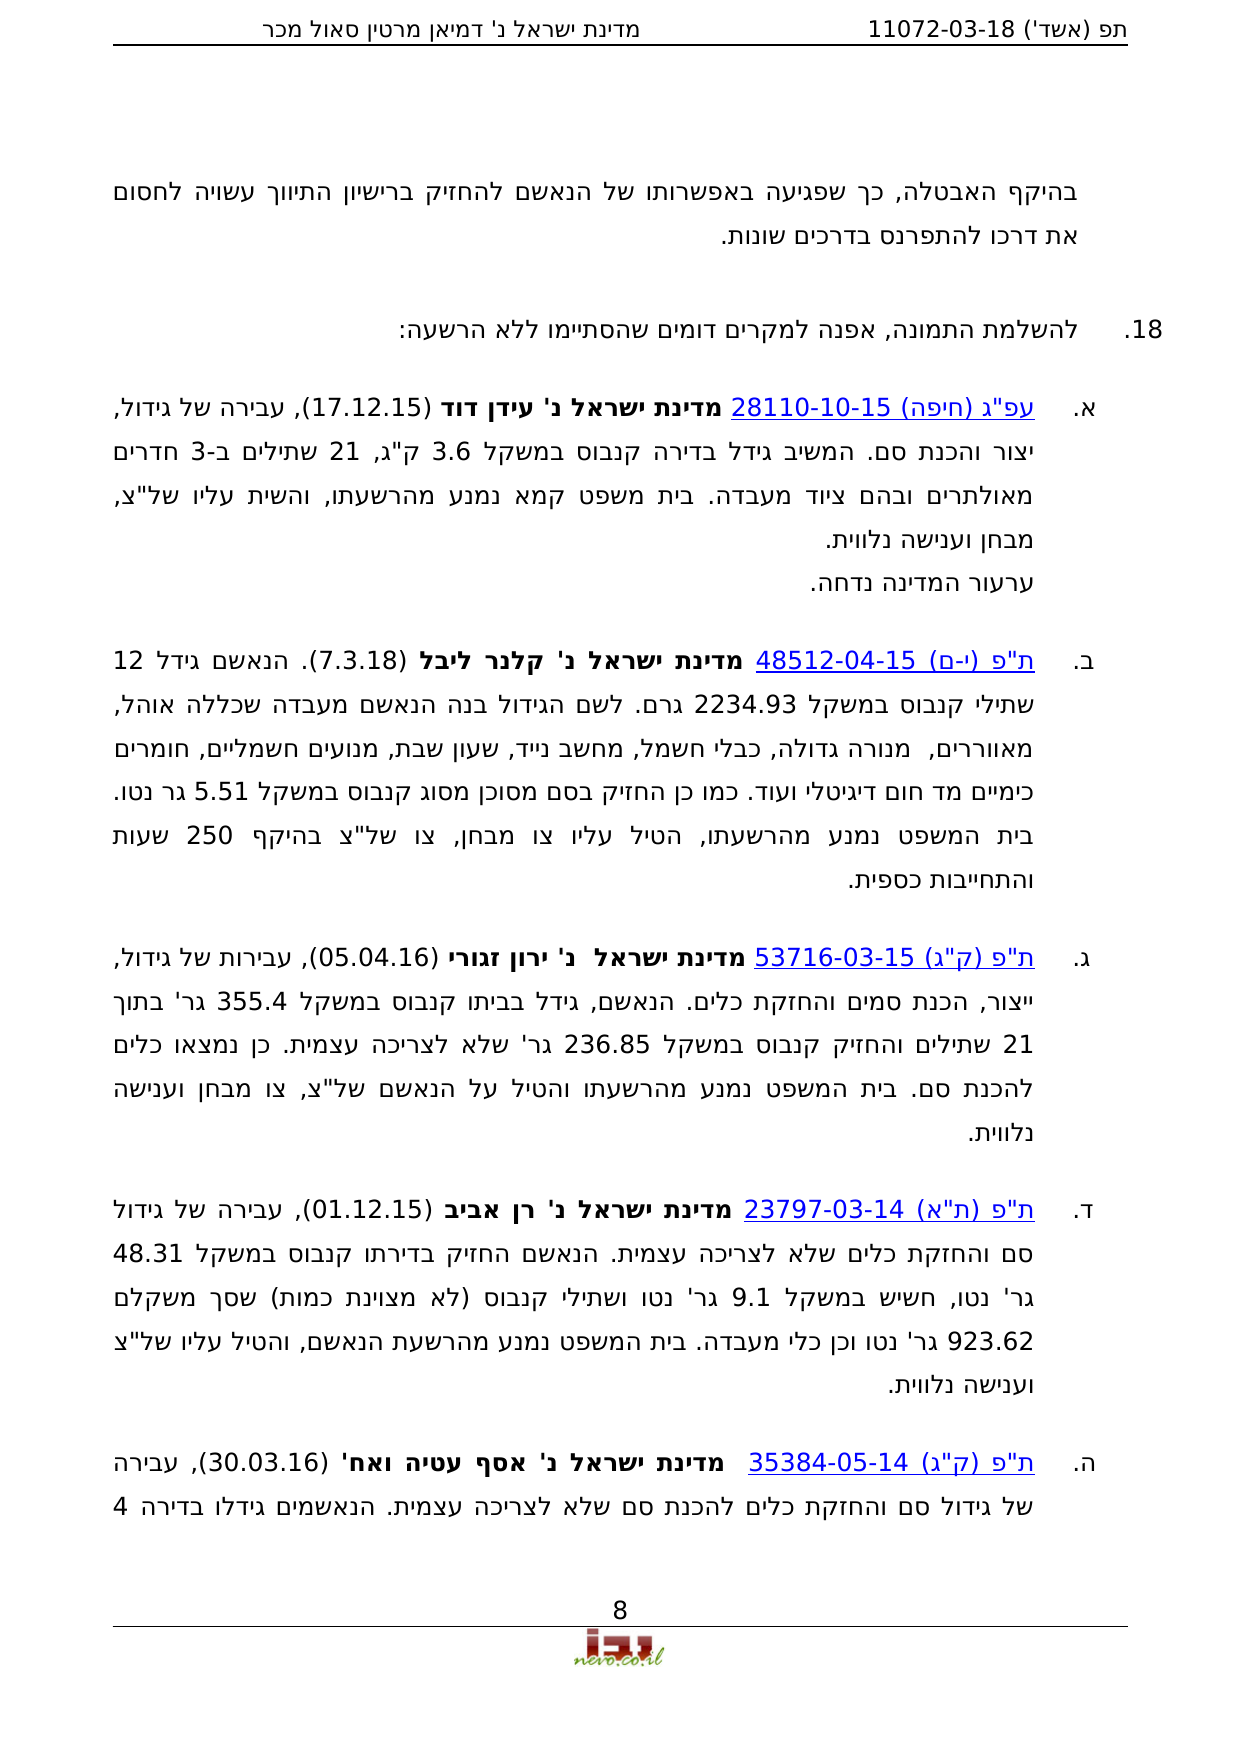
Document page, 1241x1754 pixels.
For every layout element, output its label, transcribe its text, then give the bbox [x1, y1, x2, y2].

list עפ"ג (חיפה) 28110-10-15 מדינת ישראל נ' עידן דוד (17.12.15), עבירה של גידול, יצור והכנת סם. המשיב גידל בדירה קנבוס במשקל 3.6 ק"ג, 21 שתילים ב-3 חדרים מאולתרים ובהם ציוד מעבדה. בית משפט קמא נמנע מהרשעתו, והשית עליו של"צ, מבחן וענישה נלווית. [112, 393, 1072, 554]
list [112, 1448, 1072, 1521]
list ת"פ (ת"א) 23797-03-14 מדינת ישראל נ' רן אביב (01.12.15), עבירה של גידול סם והחזקת כלים שלא לצריכה עצמית. הנאשם החזיק בדירתו קנבוס במשקל 48.31 גר' נטו, חשיש במשקל 9.1 גר' נטו ושתילי קנבוס (לא מצוינת כמות) שסך משקלם 923.62 גר' נטו וכן כלי מעבדה. בית המשפט נמנע מהרשעת הנאשם, והטיל עליו של"צ וענישה נלווית. [112, 1196, 1072, 1400]
list ערעור המדינה נדחה. [112, 568, 1034, 598]
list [112, 177, 1079, 250]
list להשלמת התמונה, אפנה למקרים דומים שהסתיימו ללא הרשעה: [112, 316, 1123, 345]
list ת"פ (ק"ג) 53716-03-15 מדינת ישראל נ' ירון זגורי (05.04.16), עבירות של גידול, ייצור, הכנת סמים והחזקת כלים. הנאשם, גידל בביתו קנבוס במשקל 355.4 גר' בתוך 21 שתילים והחזיק קנבוס במשקל 236.85 גר' שלא לצריכה עצמית. כן נמצאו כלים להכנת סם. בית המשפט נמנע מהרשעתו והטיל על הנאשם של"צ, צו מבחן וענישה נלווית. [112, 943, 1072, 1147]
picture [574, 1628, 666, 1667]
list ת"פ (י-ם) 48512-04-15 מדינת ישראל נ' קלנר ליבל (7.3.18). הנאשם גידל 12 שתילי קנבוס במשקל 2234.93 גרם. לשם הגידול בנה הנאשם מעבדה שכללה אוהל, מאווררים, מנורה גדולה, כבלי חשמל, מחשב נייד, שעון שבת, מנועים חשמליים, חומרים כימיים מד חום דיגיטלי ועוד. כמו כן החזיק בסם מסוכן מסוג קנבוס במשקל 5.51 גר נטו. בית המשפט נמנע מהרשעתו, הטיל עליו צו מבחן, צו של"צ בהיקף 250 שעות והתחייבות כספית. [112, 646, 1072, 894]
